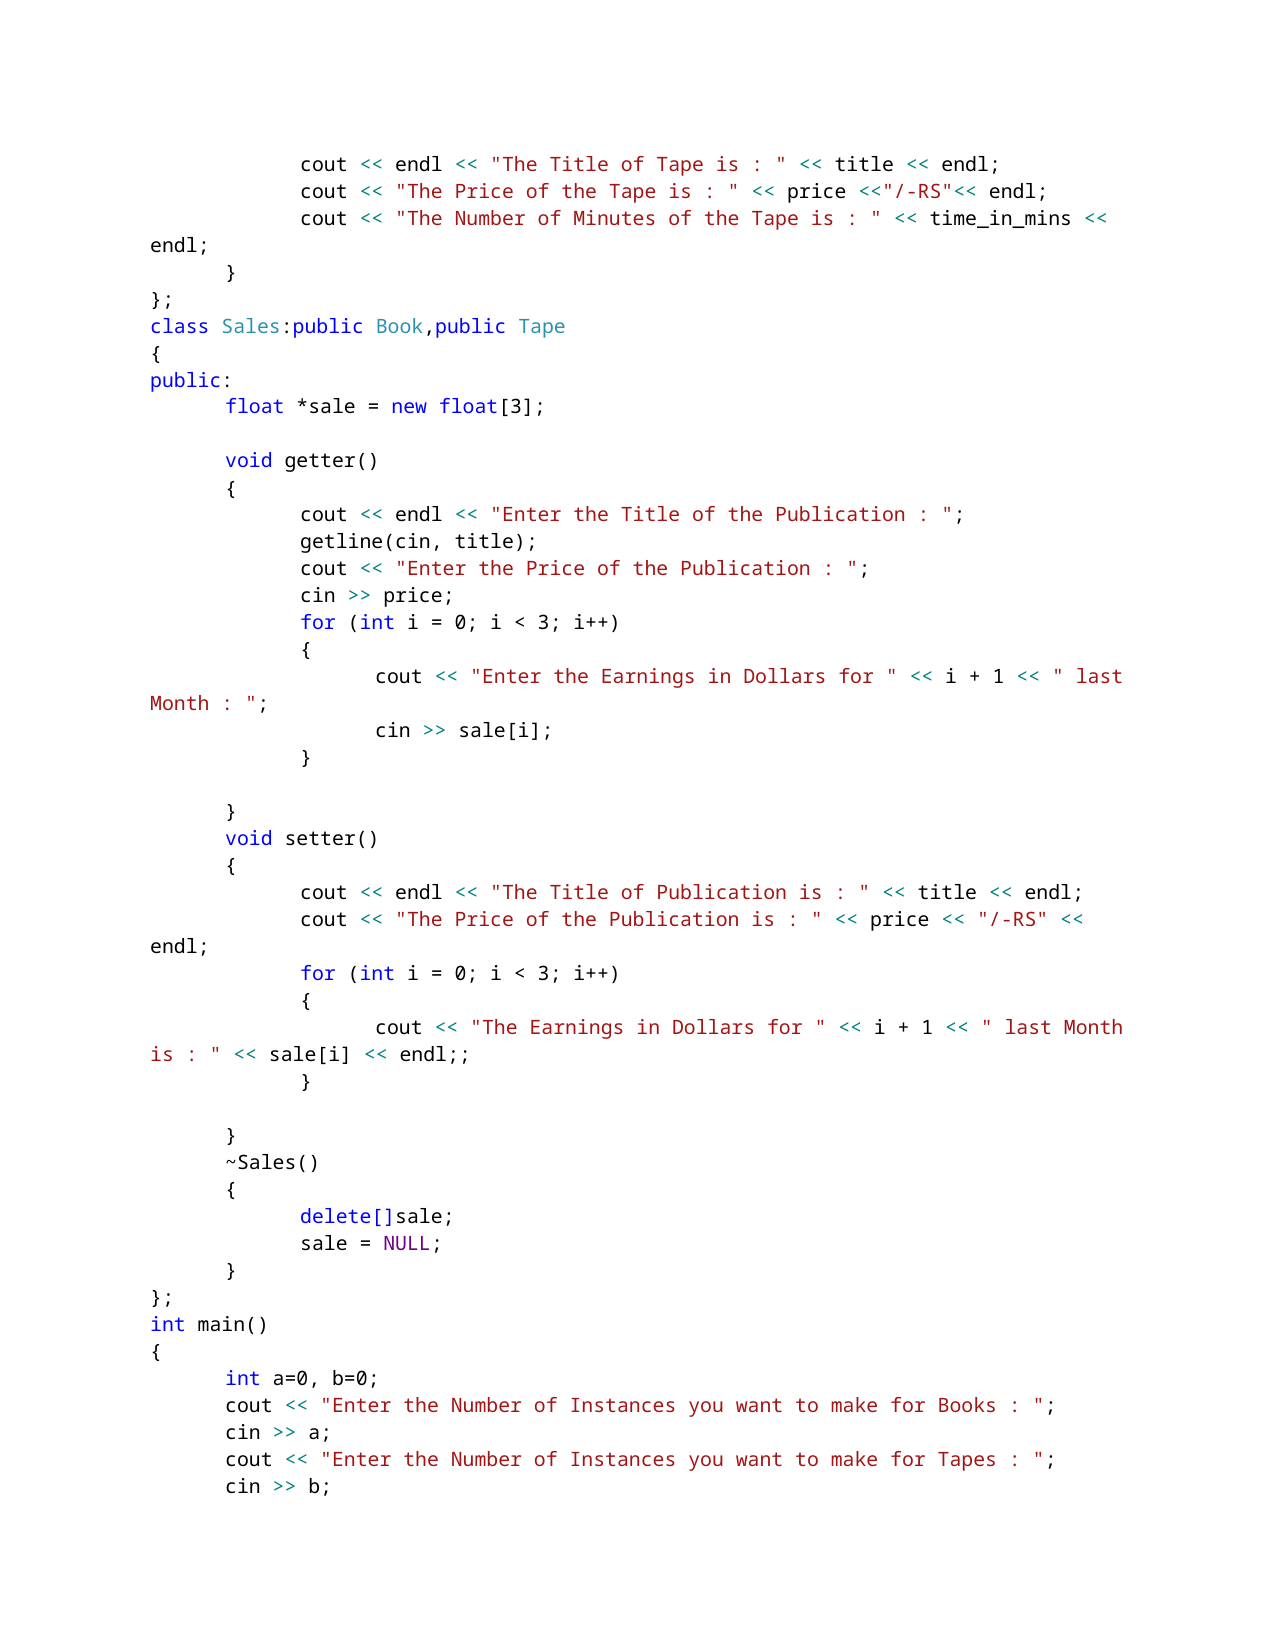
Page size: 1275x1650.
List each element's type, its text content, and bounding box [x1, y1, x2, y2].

text { [150, 851, 1125, 878]
text { [150, 474, 1125, 501]
text cout << endl << "The Title of Publication is : " << title << endl; [150, 878, 1125, 905]
text { [150, 1337, 1125, 1364]
text cout << "The Price of the Publication is : " << price << "/-RS" << endl; [150, 905, 1125, 959]
text for (int i = 0; i < 3; i++) [150, 959, 1125, 986]
text { [150, 636, 1125, 663]
text } [150, 1121, 1125, 1148]
text ~Sales() [150, 1148, 1125, 1175]
text cin >> b; [150, 1472, 1125, 1499]
text { [150, 986, 1125, 1013]
text void getter() [150, 447, 1125, 474]
text cout << "Enter the Price of the Publication : "; [150, 555, 1125, 582]
text int a=0, b=0; [150, 1364, 1125, 1391]
text int main() [150, 1310, 1125, 1337]
text getline(cin, title); [150, 528, 1125, 555]
text cout << "The Price of the Tape is : " << price <<"/-RS"<< endl; [150, 177, 1125, 204]
text cout << "Enter the Earnings in Dollars for " << i + 1 << " last Month : "; [150, 663, 1125, 717]
text cout << "Enter the Number of Instances you want to make for Tapes : "; [150, 1445, 1125, 1472]
text cin >> a; [150, 1418, 1125, 1445]
text { [150, 1175, 1125, 1202]
text cout << "The Earnings in Dollars for " << i + 1 << " last Month is : " << sale[i] << endl;; [150, 1013, 1125, 1067]
text cin >> sale[i]; [150, 717, 1125, 743]
text public: [150, 366, 1125, 393]
text cout << endl << "The Title of Tape is : " << title << endl; [150, 150, 1125, 177]
text void setter() [150, 824, 1125, 851]
text float *sale = new float[3]; [150, 393, 1125, 420]
text } [150, 1067, 1125, 1094]
text }; [150, 1283, 1125, 1310]
text cout << "The Number of Minutes of the Tape is : " << time_in_mins << endl; [150, 204, 1125, 258]
text cout << "Enter the Number of Instances you want to make for Books : "; [150, 1391, 1125, 1418]
text for (int i = 0; i < 3; i++) [150, 609, 1125, 636]
text cin >> price; [150, 582, 1125, 609]
text }; [150, 285, 1125, 312]
text cout << endl << "Enter the Title of the Publication : "; [150, 501, 1125, 528]
text sale = NULL; [150, 1229, 1125, 1256]
text class Sales:public Book,public Tape [150, 312, 1125, 339]
text } [150, 743, 1125, 771]
text delete[]sale; [150, 1202, 1125, 1229]
text } [150, 797, 1125, 824]
text } [150, 258, 1125, 285]
text } [150, 1256, 1125, 1283]
text { [150, 339, 1125, 366]
